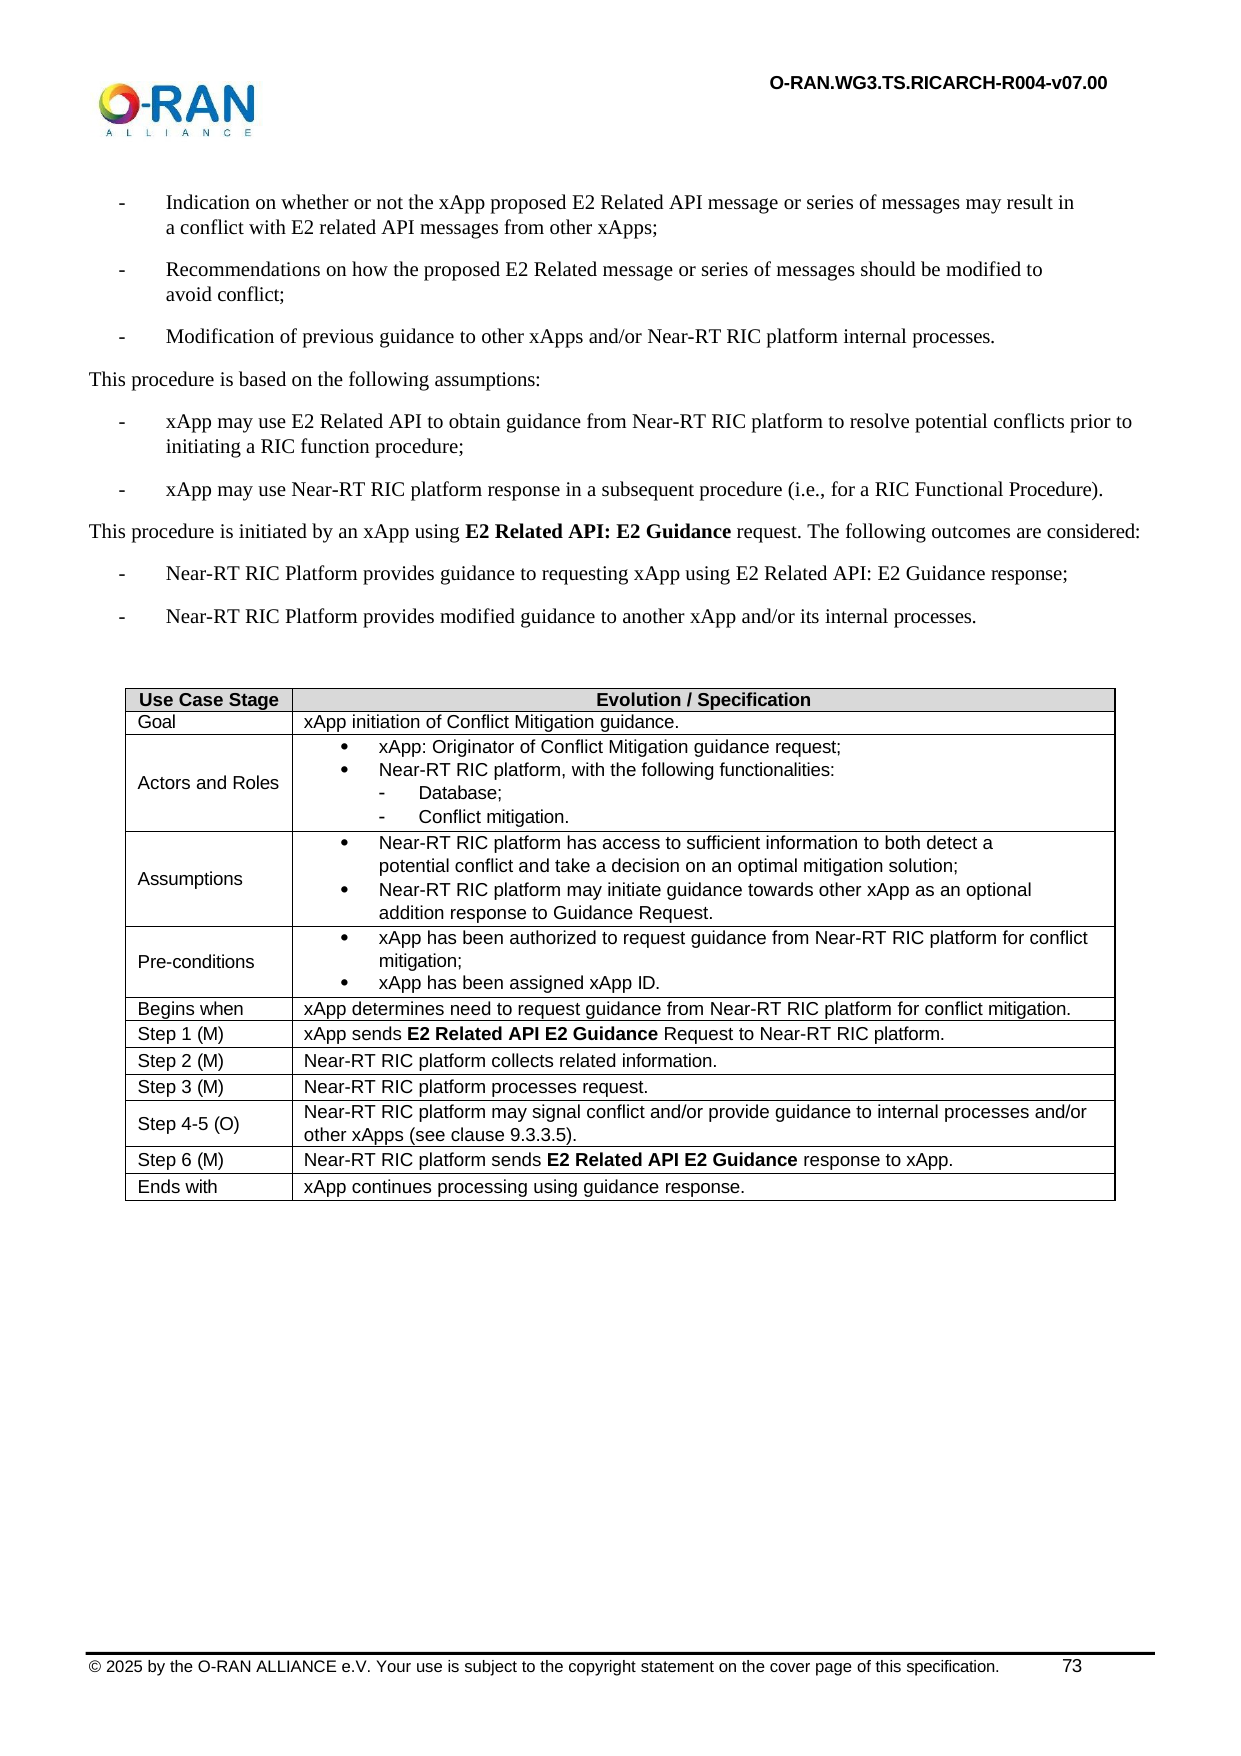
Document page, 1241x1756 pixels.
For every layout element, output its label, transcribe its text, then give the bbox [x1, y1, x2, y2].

table_cell Step 2 (M) [126, 1048, 292, 1073]
table_cell Near-RT RIC platform sends E2 Related API E2 Guidance response to xApp. [293, 1147, 1114, 1173]
picture [90, 81, 263, 142]
table_cell Goal [126, 712, 292, 734]
table_cell Near-RT RIC platform processes request. [293, 1075, 1114, 1100]
table_cell xApp has been authorized to request guidance from Near-RT RIC platform for conflict mitigation; xApp has been assigned xApp ID. [293, 927, 1114, 997]
table_cell Step 6 (M) [126, 1147, 292, 1173]
table_header Evolution / Specification [293, 689, 1114, 711]
table_cell xApp determines need to request guidance from Near-RT RIC platform for conflict mitigation. [293, 998, 1114, 1020]
table_cell Near-RT RIC platform collects related information. [293, 1048, 1114, 1073]
table_cell Step 4-5 (O) [126, 1101, 292, 1146]
table_cell Actors and Roles [126, 735, 292, 831]
list Near-RT RIC Platform provides guidance to requesting xApp using E2 Related API: E2 Guidance response; [118, 561, 1167, 585]
text This procedure is based on the following assumptions: [89, 367, 1167, 391]
list Near-RT RIC Platform provides modified guidance to another xApp and/or its internal processes. [118, 603, 1167, 628]
table_cell xApp: Originator of Conflict Mitigation guidance request; Near-RT RIC platform, with the following functionalities: Database; Conflict mitigation. [293, 735, 1114, 831]
table_header Use Case Stage [126, 689, 292, 711]
table_cell Near-RT RIC platform may signal conflict and/or provide guidance to internal processes and/or other xApps (see clause 9.3.3.5). [293, 1101, 1114, 1146]
table_cell xApp initiation of Conflict Mitigation guidance. [293, 712, 1114, 734]
table_cell Begins when [126, 998, 292, 1020]
list Recommendations on how the proposed E2 Related message or series of messages should be modified to avoid conflict; [118, 257, 1093, 306]
table_cell xApp sends E2 Related API E2 Guidance Request to Near-RT RIC platform. [293, 1021, 1114, 1047]
table_cell Assumptions [126, 832, 292, 926]
list xApp may use Near-RT RIC platform response in a subsequent procedure (i.e., for a RIC Functional Procedure). [118, 476, 1167, 501]
list Modification of previous guidance to other xApps and/or Near-RT RIC platform internal processes. [118, 324, 1167, 348]
list xApp may use E2 Related API to obtain guidance from Near-RT RIC platform to resolve potential conflicts prior to initiating a RIC function procedure; [118, 409, 1132, 458]
table_cell Pre-conditions [126, 927, 292, 997]
table_cell Step 3 (M) [126, 1075, 292, 1100]
list Indication on whether or not the xApp proposed E2 Related API message or series of messages may result in a conflict with E2 related API messages from other xApps; [118, 189, 1088, 239]
table_cell Step 1 (M) [126, 1021, 292, 1047]
table_cell Ends with [126, 1174, 292, 1199]
text This procedure is initiated by an xApp using E2 Related API: E2 Guidance request. The following outcomes are considered: [89, 519, 1167, 543]
table_cell xApp continues processing using guidance response. [293, 1174, 1114, 1199]
table_cell Near-RT RIC platform has access to sufficient information to both detect a potential conflict and take a decision on an optimal mitigation solution; Near-RT RIC platform may initiate guidance towards other xApp as an optional addition response to Guidance Request. [293, 832, 1114, 926]
